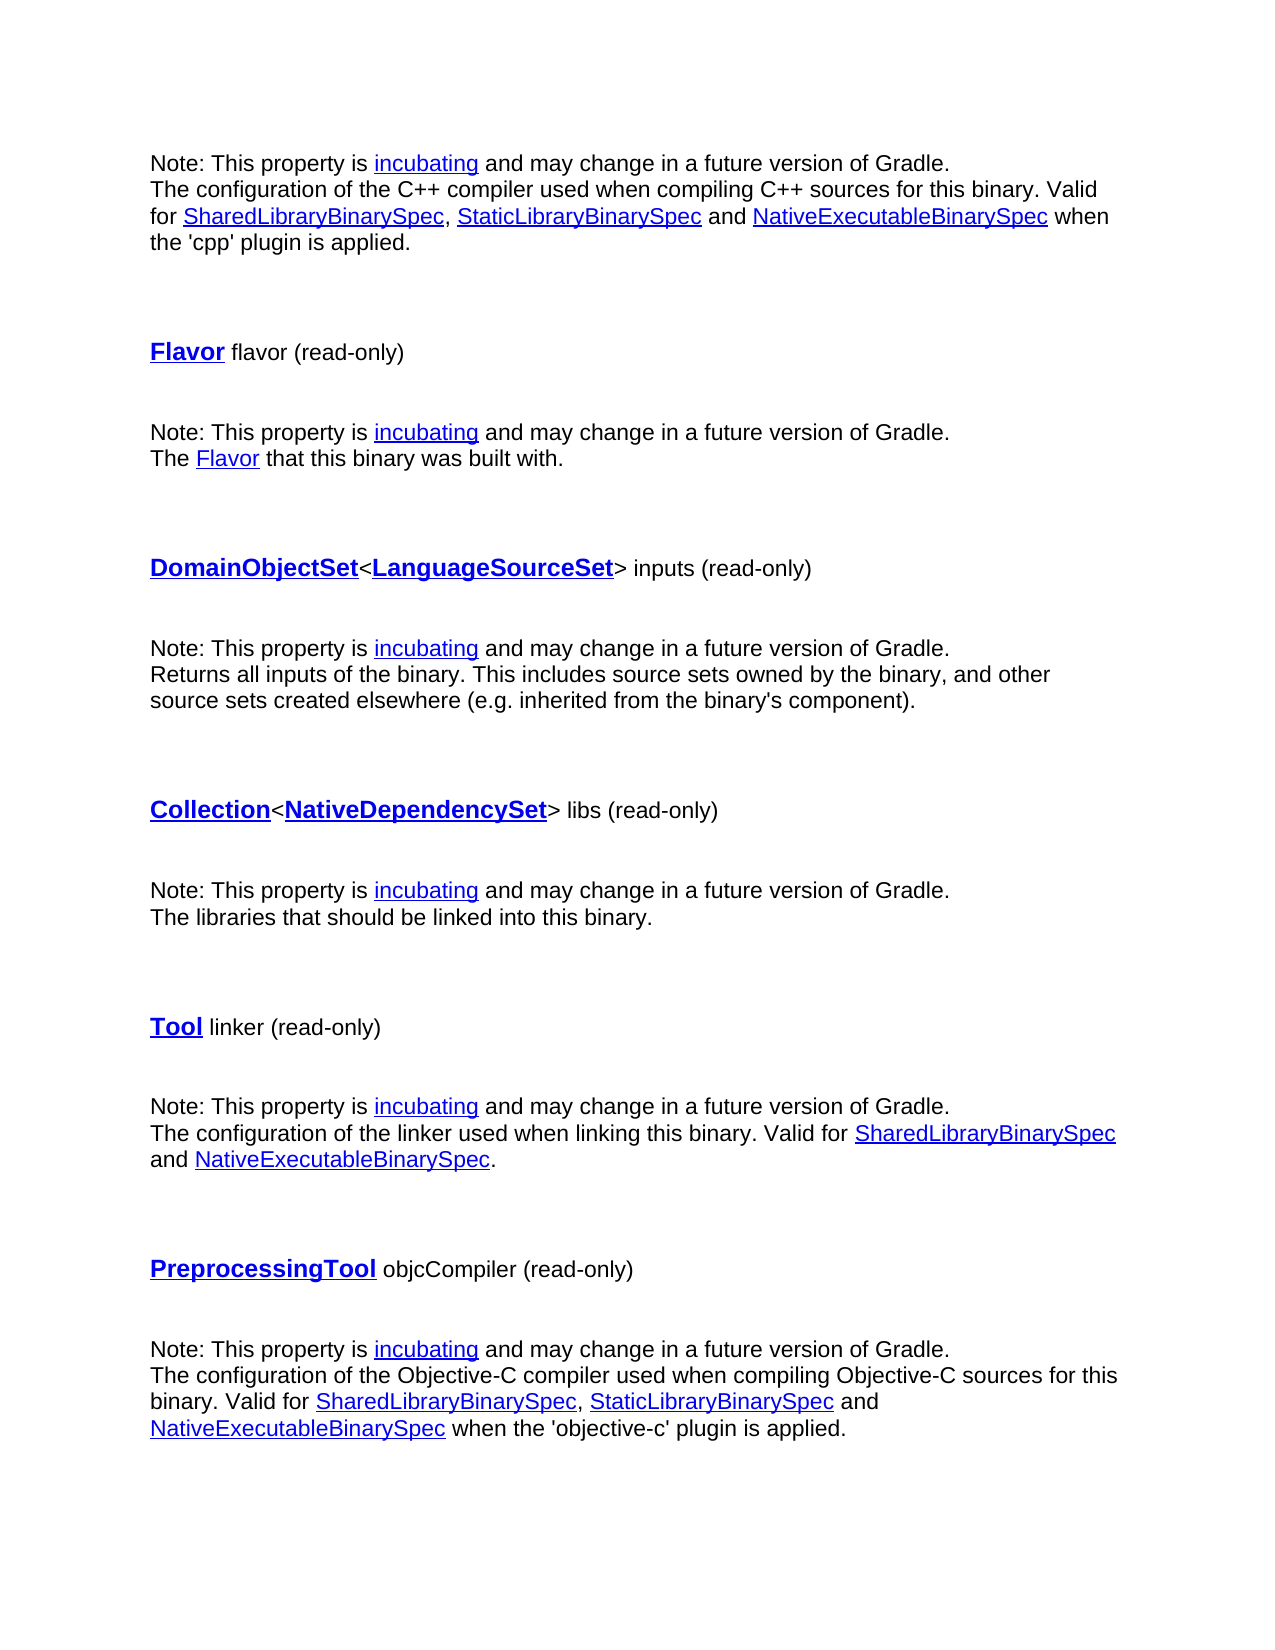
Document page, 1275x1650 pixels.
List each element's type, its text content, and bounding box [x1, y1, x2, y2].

text Note: This property is incubating and may change in a future version of Gradle. [150, 877, 1125, 903]
text Flavor flavor (read-only) [150, 337, 1125, 366]
text Tool linker (read-only) [150, 1012, 1125, 1040]
text Note: This property is incubating and may change in a future version of Gradle. [150, 419, 1125, 445]
text Note: This property is incubating and may change in a future version of Gradle. [150, 1093, 1125, 1119]
text Note: This property is incubating and may change in a future version of Gradle. [150, 635, 1125, 661]
text The libraries that should be linked into this binary. [150, 903, 1125, 930]
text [150, 150, 1125, 176]
text The configuration of the linker used when linking this binary. Valid for SharedLibraryBinarySpec and NativeExecutableBinarySpec. [150, 1119, 1125, 1172]
text Note: This property is incubating and may change in a future version of Gradle. [150, 1336, 1125, 1362]
text The Flavor that this binary was built with. [150, 445, 1125, 471]
text PreprocessingTool objcCompiler (read-only) [150, 1254, 1125, 1283]
text Returns all inputs of the binary. This includes source sets owned by the binary, and other source sets created elsewhere (e.g. inherited from the binary's component). [150, 661, 1125, 714]
text The configuration of the C++ compiler used when compiling C++ sources for this binary. Valid for SharedLibraryBinarySpec, StaticLibraryBinarySpec and NativeExecutableBinarySpec when the 'cpp' plugin is applied. [150, 176, 1125, 255]
text DomainObjectSet<LanguageSourceSet> inputs (read-only) [150, 553, 1125, 582]
text The configuration of the Objective-C compiler used when compiling Objective-C sources for this binary. Valid for SharedLibraryBinarySpec, StaticLibraryBinarySpec and NativeExecutableBinarySpec when the 'objective-c' plugin is applied. [150, 1362, 1125, 1441]
text Collection<NativeDependencySet> libs (read-only) [150, 796, 1125, 824]
